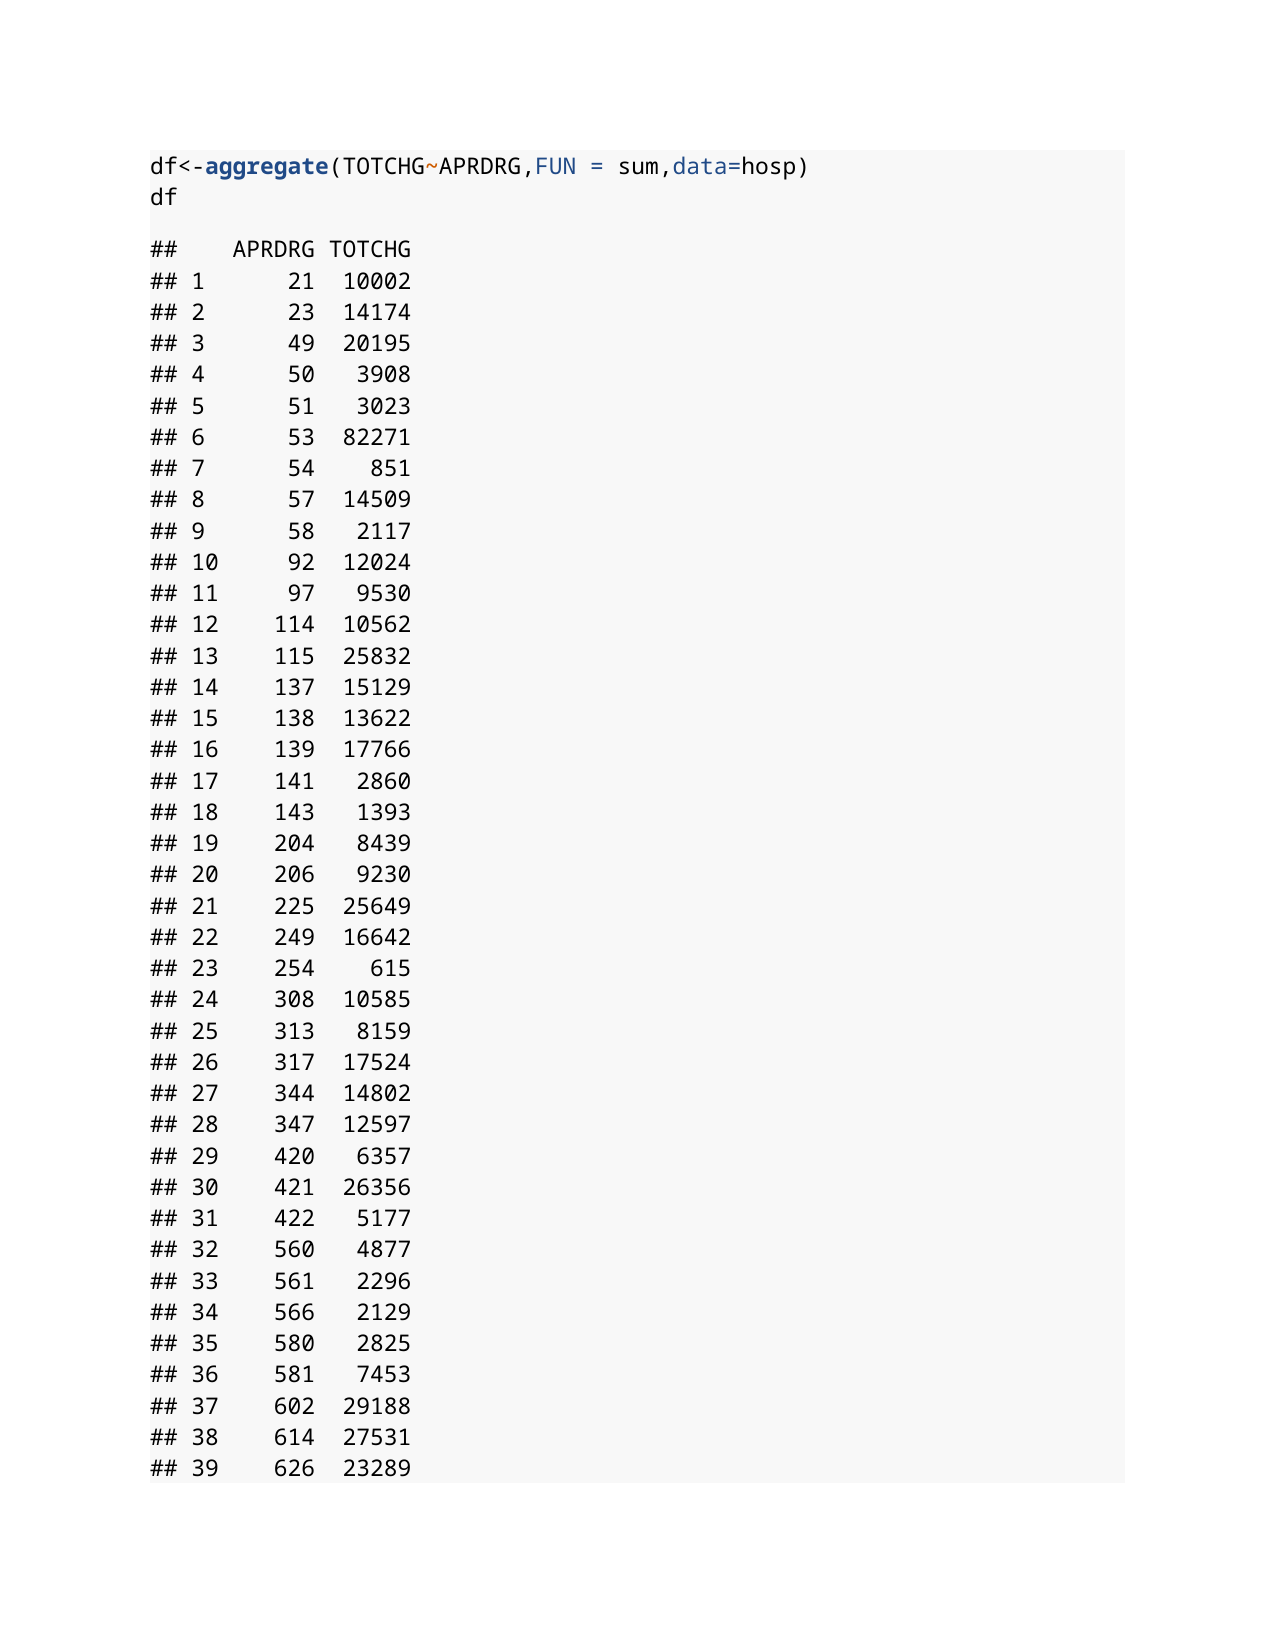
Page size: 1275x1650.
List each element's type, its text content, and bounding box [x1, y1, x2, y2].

text df<-aggregate(TOTCHG~APRDRG,FUN = sum,data=hosp) df [177, 150, 1125, 212]
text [150, 233, 1125, 1483]
